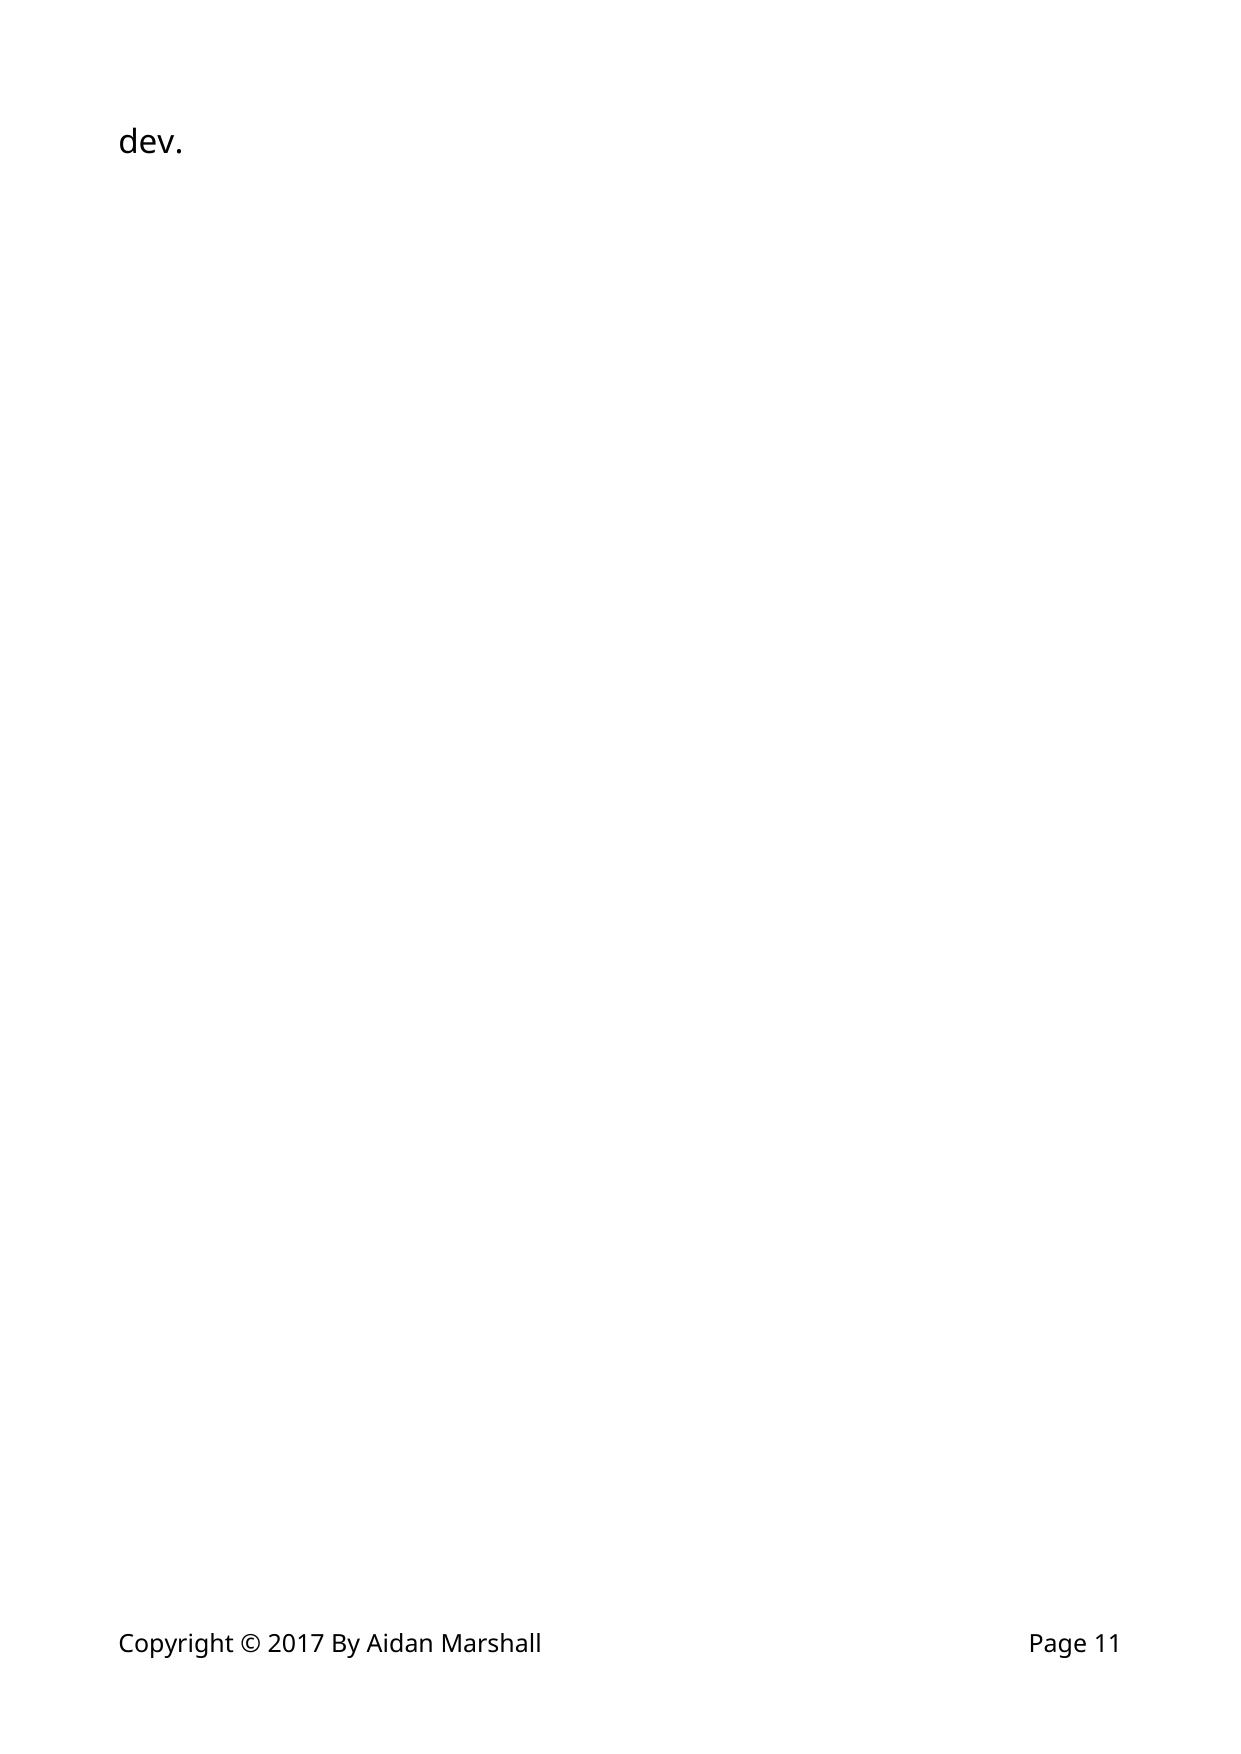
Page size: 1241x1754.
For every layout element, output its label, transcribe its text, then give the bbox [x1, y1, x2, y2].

subtitle dev. [118, 118, 1122, 163]
